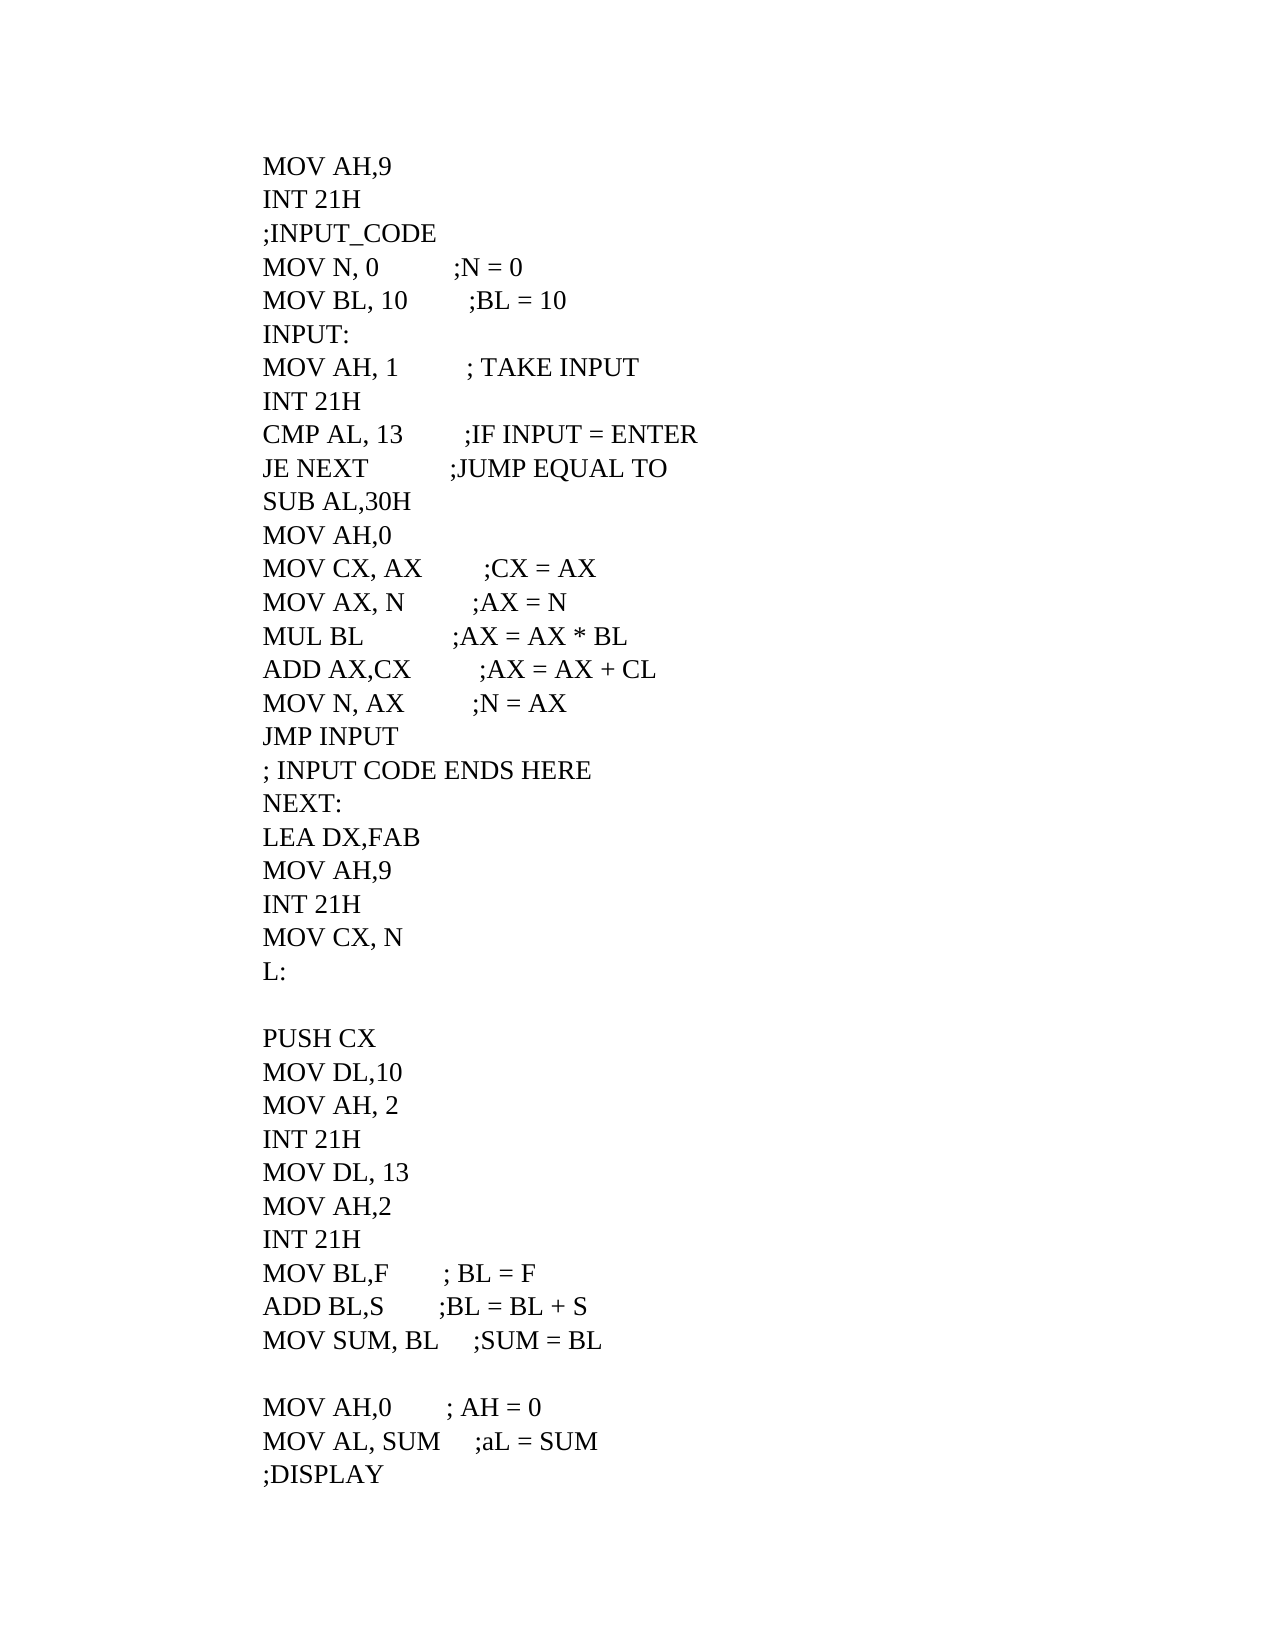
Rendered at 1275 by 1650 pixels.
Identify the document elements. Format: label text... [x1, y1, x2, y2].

list INPUT: [262, 318, 1125, 349]
list CMP AL, 13 ;IF INPUT = ENTER [262, 418, 1125, 449]
list INT 21H [262, 888, 1125, 919]
list JE NEXT ;JUMP EQUAL TO [262, 452, 1125, 483]
list ; INPUT CODE ENDS HERE [262, 754, 1125, 785]
list MOV AX, N ;AX = N [262, 586, 1125, 617]
list MOV BL, 10 ;BL = 10 [262, 284, 1125, 315]
list MOV AH,0 [262, 519, 1125, 550]
list ADD BL,S ;BL = BL + S [262, 1290, 1125, 1322]
list MOV AH,2 [262, 1190, 1125, 1221]
list SUB AL,30H [262, 485, 1125, 517]
list ADD AX,CX ;AX = AX + CL [262, 653, 1125, 684]
list INT 21H [262, 1123, 1125, 1154]
list INT 21H [262, 183, 1125, 215]
list MOV N, 0 ;N = 0 [262, 251, 1125, 282]
list MOV CX, N [262, 921, 1125, 953]
list MOV AH,9 [262, 150, 1125, 181]
list MOV CX, AX ;CX = AX [262, 552, 1125, 584]
list MOV DL, 13 [262, 1156, 1125, 1187]
list MOV AH,9 [262, 854, 1125, 886]
list NEXT: [262, 787, 1125, 818]
list LEA DX,FAB [262, 821, 1125, 852]
list MUL BL ;AX = AX * BL [262, 619, 1125, 651]
list MOV AL, SUM ;aL = SUM [262, 1424, 1125, 1456]
list INT 21H [262, 1223, 1125, 1254]
list MOV DL,10 [262, 1056, 1125, 1087]
list MOV AH,0 ; AH = 0 [262, 1391, 1125, 1422]
list MOV AH, 2 [262, 1089, 1125, 1120]
list L: [262, 955, 1125, 986]
list INT 21H [262, 385, 1125, 416]
list MOV BL,F ; BL = F [262, 1257, 1125, 1288]
list PUSH CX [262, 1022, 1125, 1053]
list JMP INPUT [262, 720, 1125, 751]
list MOV N, AX ;N = AX [262, 687, 1125, 718]
list MOV AH, 1 ; TAKE INPUT [262, 351, 1125, 382]
list ;INPUT_CODE [262, 217, 1125, 248]
list MOV SUM, BL ;SUM = BL [262, 1324, 1125, 1355]
list ;DISPLAY [262, 1458, 1125, 1489]
